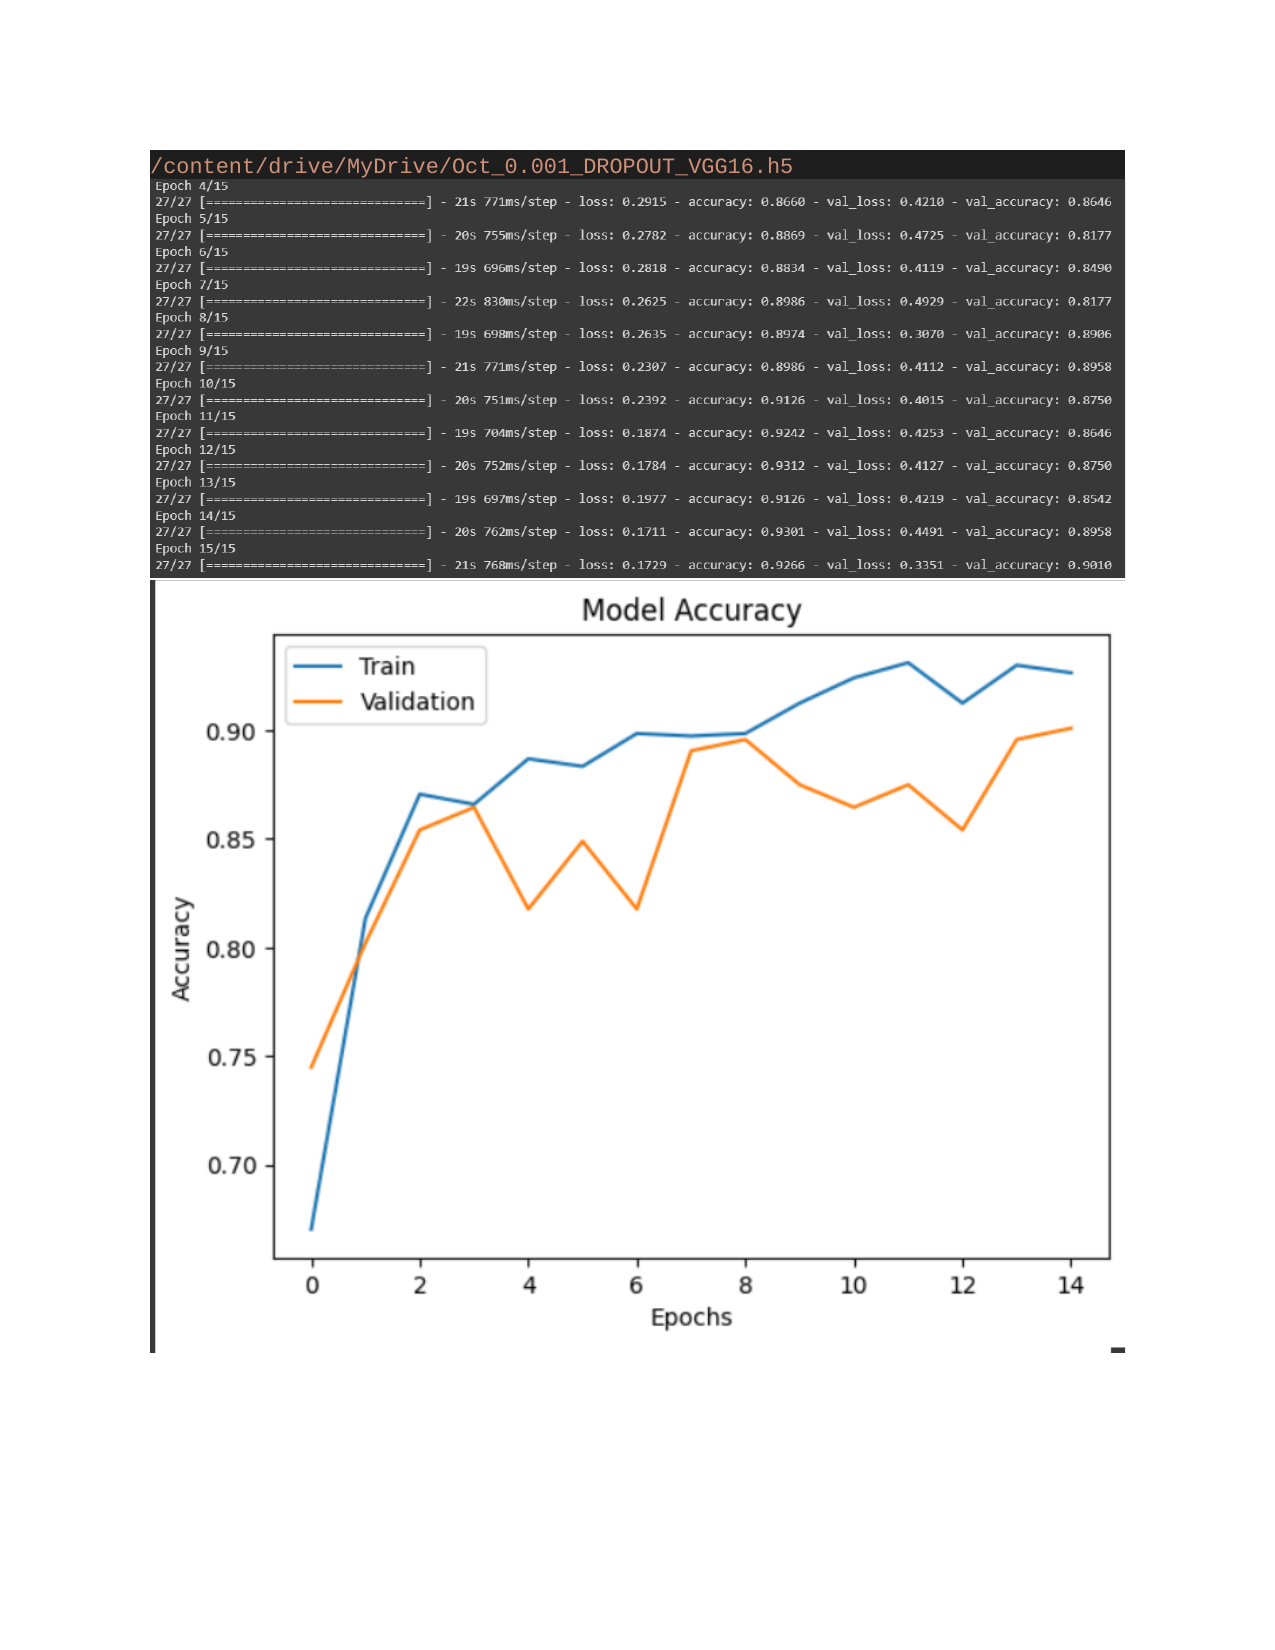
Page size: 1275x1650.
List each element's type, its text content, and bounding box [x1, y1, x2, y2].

picture [150, 580, 1125, 1353]
picture [150, 179, 1125, 578]
text /content/drive/MyDrive/Oct_0.001_DROPOUT_VGG16.h5 [150, 150, 1125, 179]
